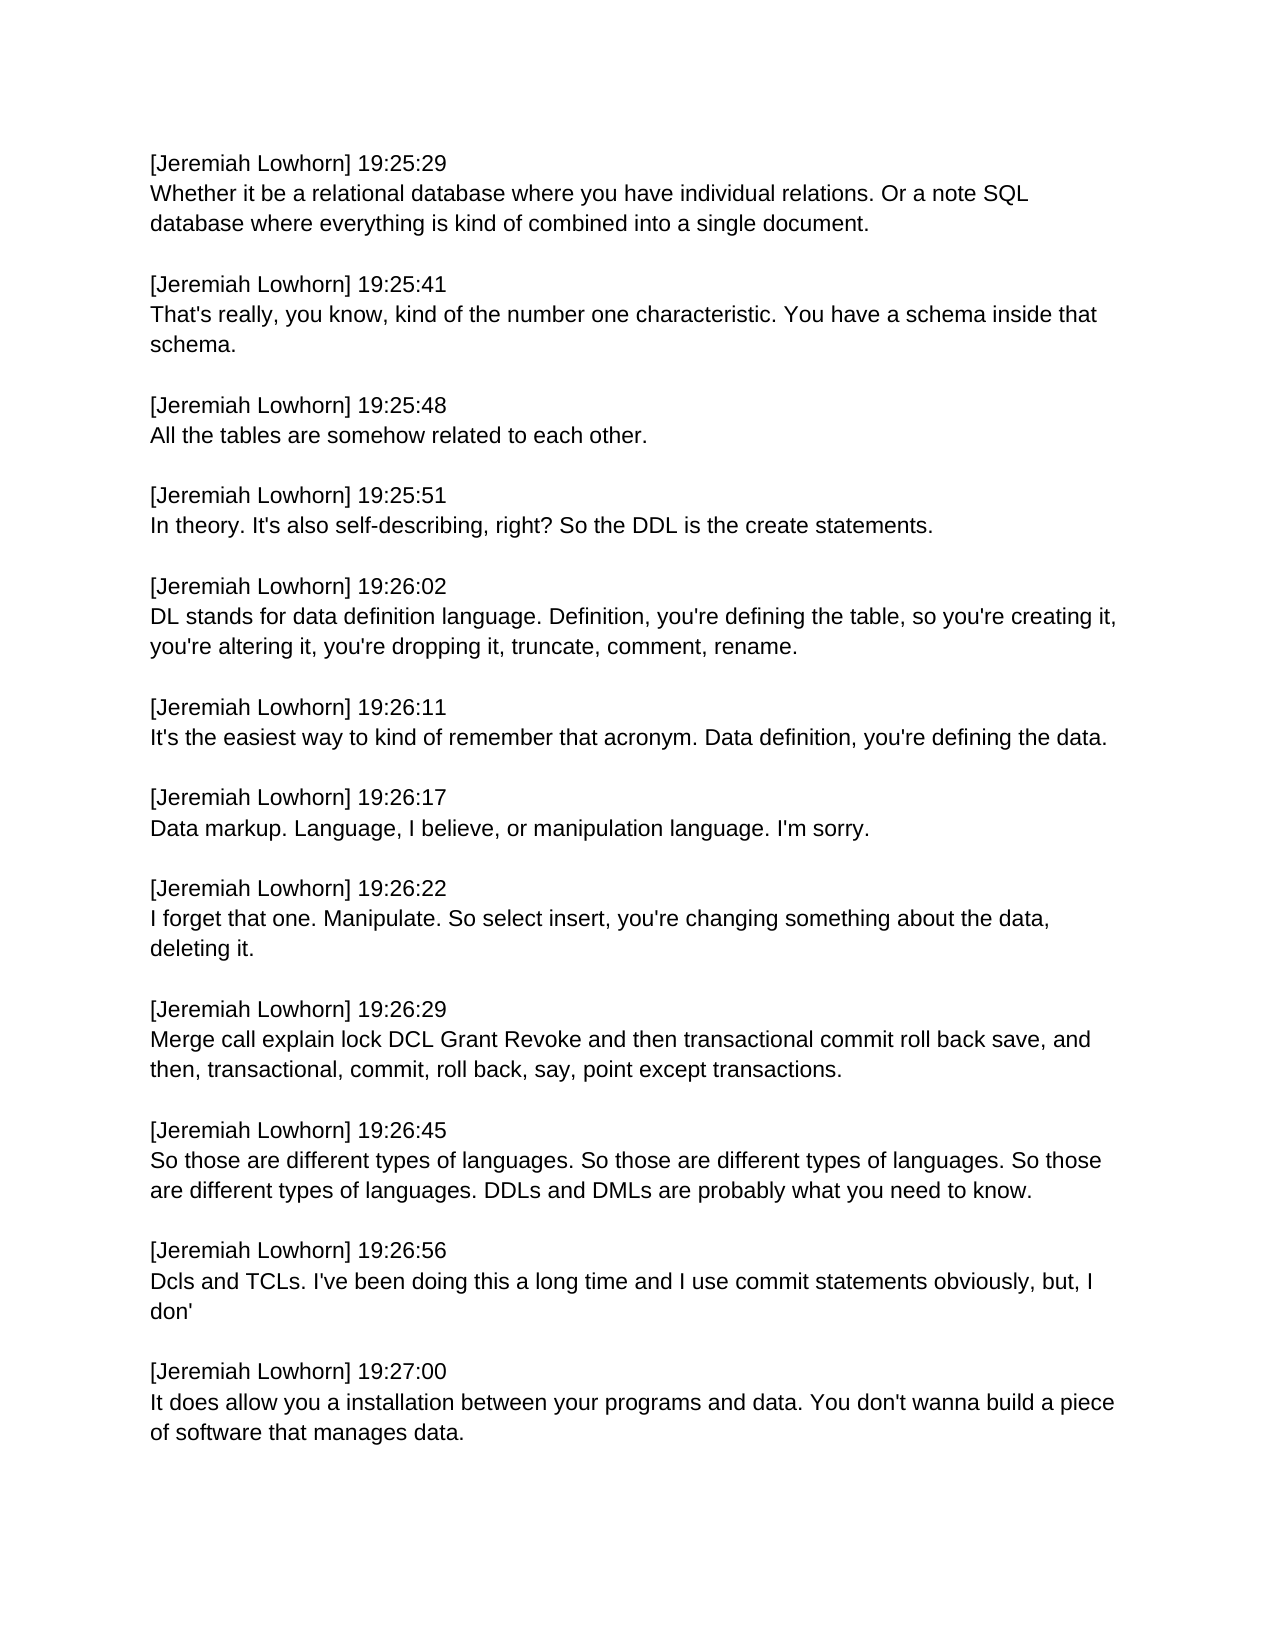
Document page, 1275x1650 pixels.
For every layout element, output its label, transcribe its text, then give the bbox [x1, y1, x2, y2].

text [Jeremiah Lowhorn] 19:26:56 [150, 1237, 1125, 1264]
text [Jeremiah Lowhorn] 19:25:29 [150, 150, 1125, 176]
text [Jeremiah Lowhorn] 19:26:11 [150, 694, 1125, 720]
text [Jeremiah Lowhorn] 19:26:45 [150, 1117, 1125, 1143]
text [Jeremiah Lowhorn] 19:26:02 [150, 573, 1125, 599]
text All the tables are somehow related to each other. [150, 422, 1125, 448]
text Merge call explain lock DCL Grant Revoke and then transactional commit roll back save, and then, transactional, commit, roll back, say, point except transactions. [150, 1026, 1125, 1083]
text [Jeremiah Lowhorn] 19:26:22 [150, 875, 1125, 901]
text Dcls and TCLs. I've been doing this a long time and I use commit statements obviously, but, I don' [150, 1268, 1125, 1324]
text So those are different types of languages. So those are different types of languages. So those are different types of languages. DDLs and DMLs are probably what you need to know. [150, 1147, 1125, 1203]
text That's really, you know, kind of the number one characteristic. You have a schema inside that schema. [150, 301, 1125, 358]
text In theory. It's also self-describing, right? So the DDL is the create statements. [150, 512, 1125, 539]
text [Jeremiah Lowhorn] 19:27:00 [150, 1358, 1125, 1385]
text It's the easiest way to kind of remember that acronym. Data definition, you're defining the data. [150, 724, 1125, 750]
text [Jeremiah Lowhorn] 19:26:17 [150, 784, 1125, 811]
text Data markup. Language, I believe, or manipulation language. I'm sorry. [150, 814, 1125, 841]
text [Jeremiah Lowhorn] 19:25:51 [150, 482, 1125, 509]
text I forget that one. Manipulate. So select insert, you're changing something about the data, deleting it. [150, 905, 1125, 962]
text [Jeremiah Lowhorn] 19:26:29 [150, 996, 1125, 1022]
text [Jeremiah Lowhorn] 19:25:41 [150, 271, 1125, 297]
text It does allow you a installation between your programs and data. You don't wanna build a piece of software that manages data. [150, 1388, 1125, 1445]
text DL stands for data definition language. Definition, you're defining the table, so you're creating it, you're altering it, you're dropping it, truncate, comment, rename. [150, 603, 1125, 660]
text [Jeremiah Lowhorn] 19:25:48 [150, 392, 1125, 418]
text Whether it be a relational database where you have individual relations. Or a note SQL database where everything is kind of combined into a single document. [150, 180, 1125, 237]
